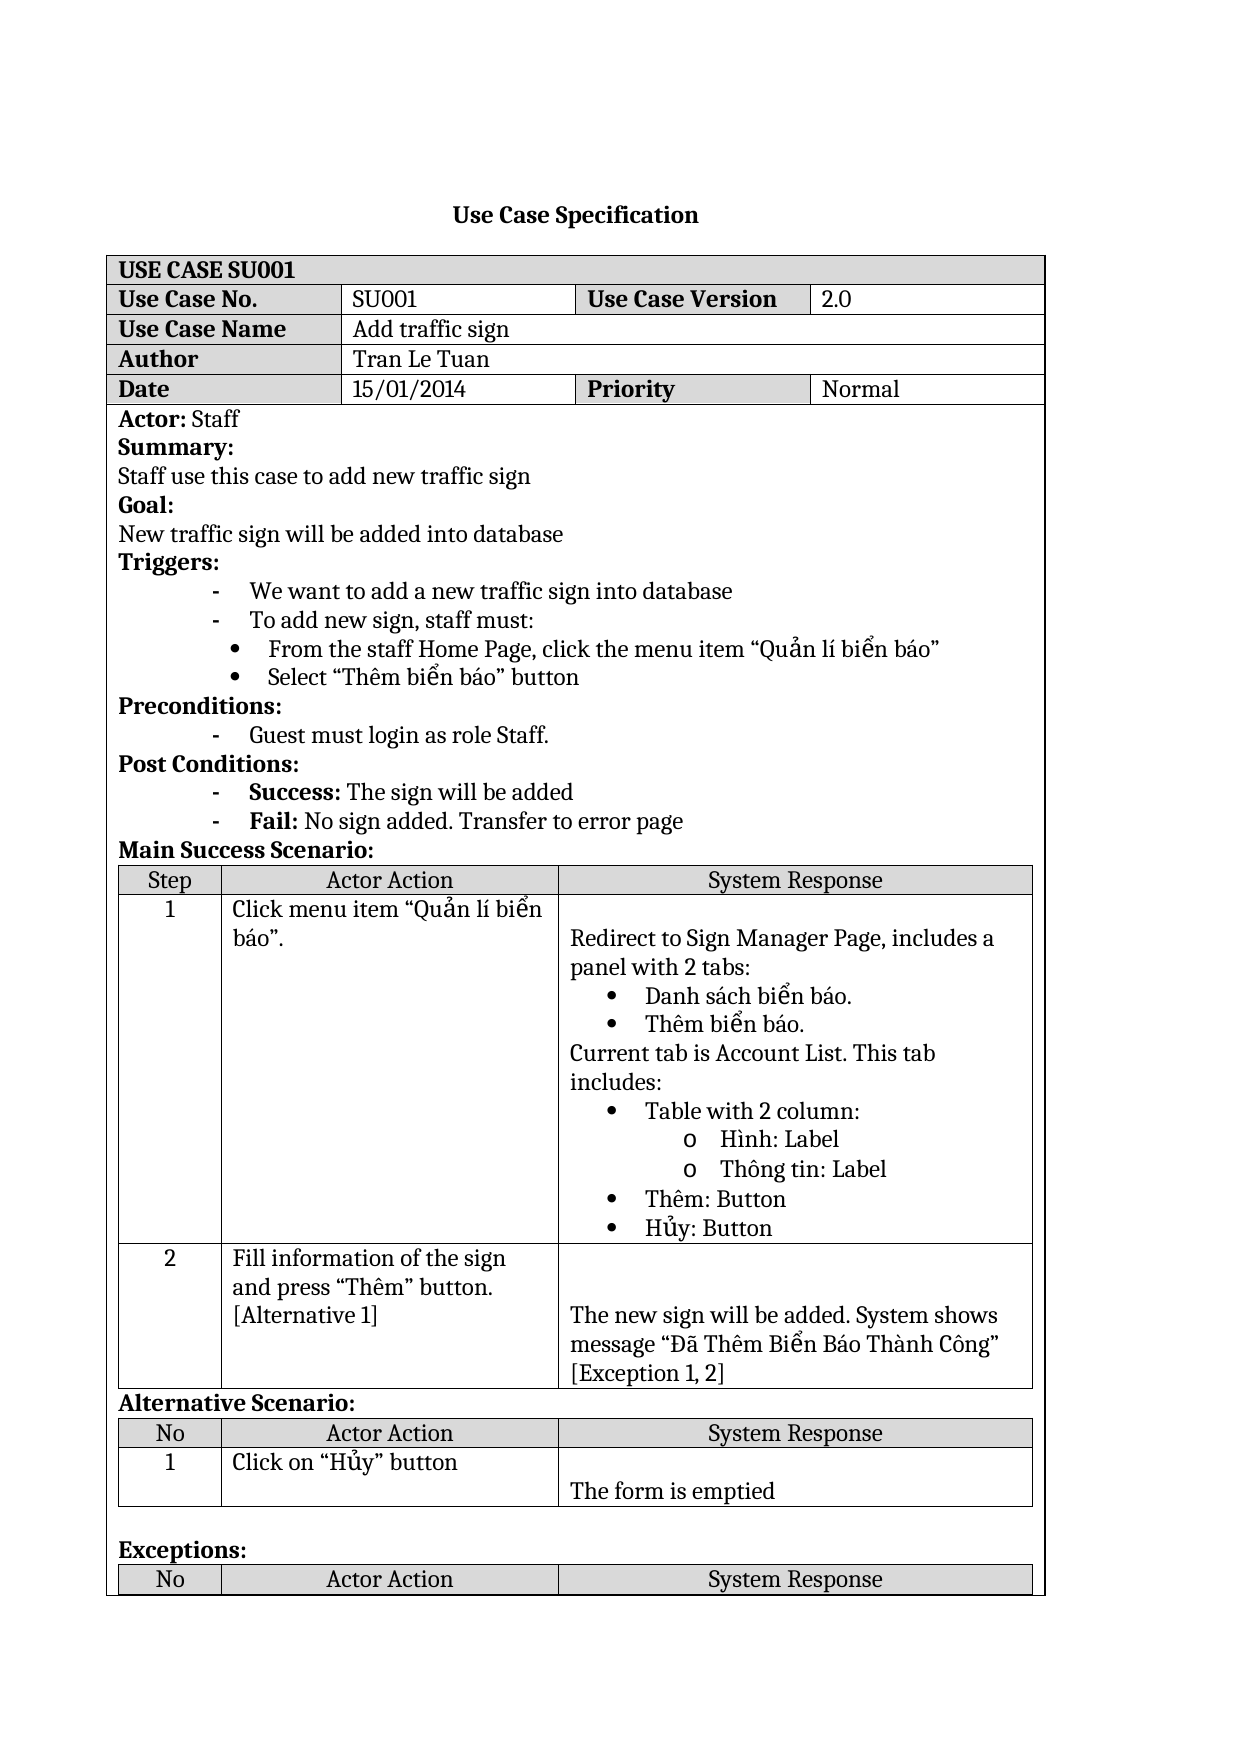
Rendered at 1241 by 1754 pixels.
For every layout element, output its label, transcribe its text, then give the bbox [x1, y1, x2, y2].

table_cell Tran Le Tuan [342, 345, 1044, 374]
table_cell 2.0 [811, 285, 1044, 314]
table_cell Use Case No. [107, 285, 341, 314]
table_cell Add traffic sign [342, 315, 1044, 344]
table_cell Author [107, 345, 341, 374]
table_header USE CASE SU001 [107, 256, 1044, 284]
table_cell Normal [811, 375, 1044, 403]
table_cell Date [107, 375, 341, 403]
subtitle Use Case Specification [118, 201, 1033, 229]
table_cell Priority [576, 375, 810, 403]
table_cell SU001 [342, 285, 575, 314]
table_cell Use Case Name [107, 315, 341, 344]
table_cell Use Case Version [576, 285, 810, 314]
table_cell 15/01/2014 [342, 375, 575, 403]
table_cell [107, 405, 1044, 1595]
